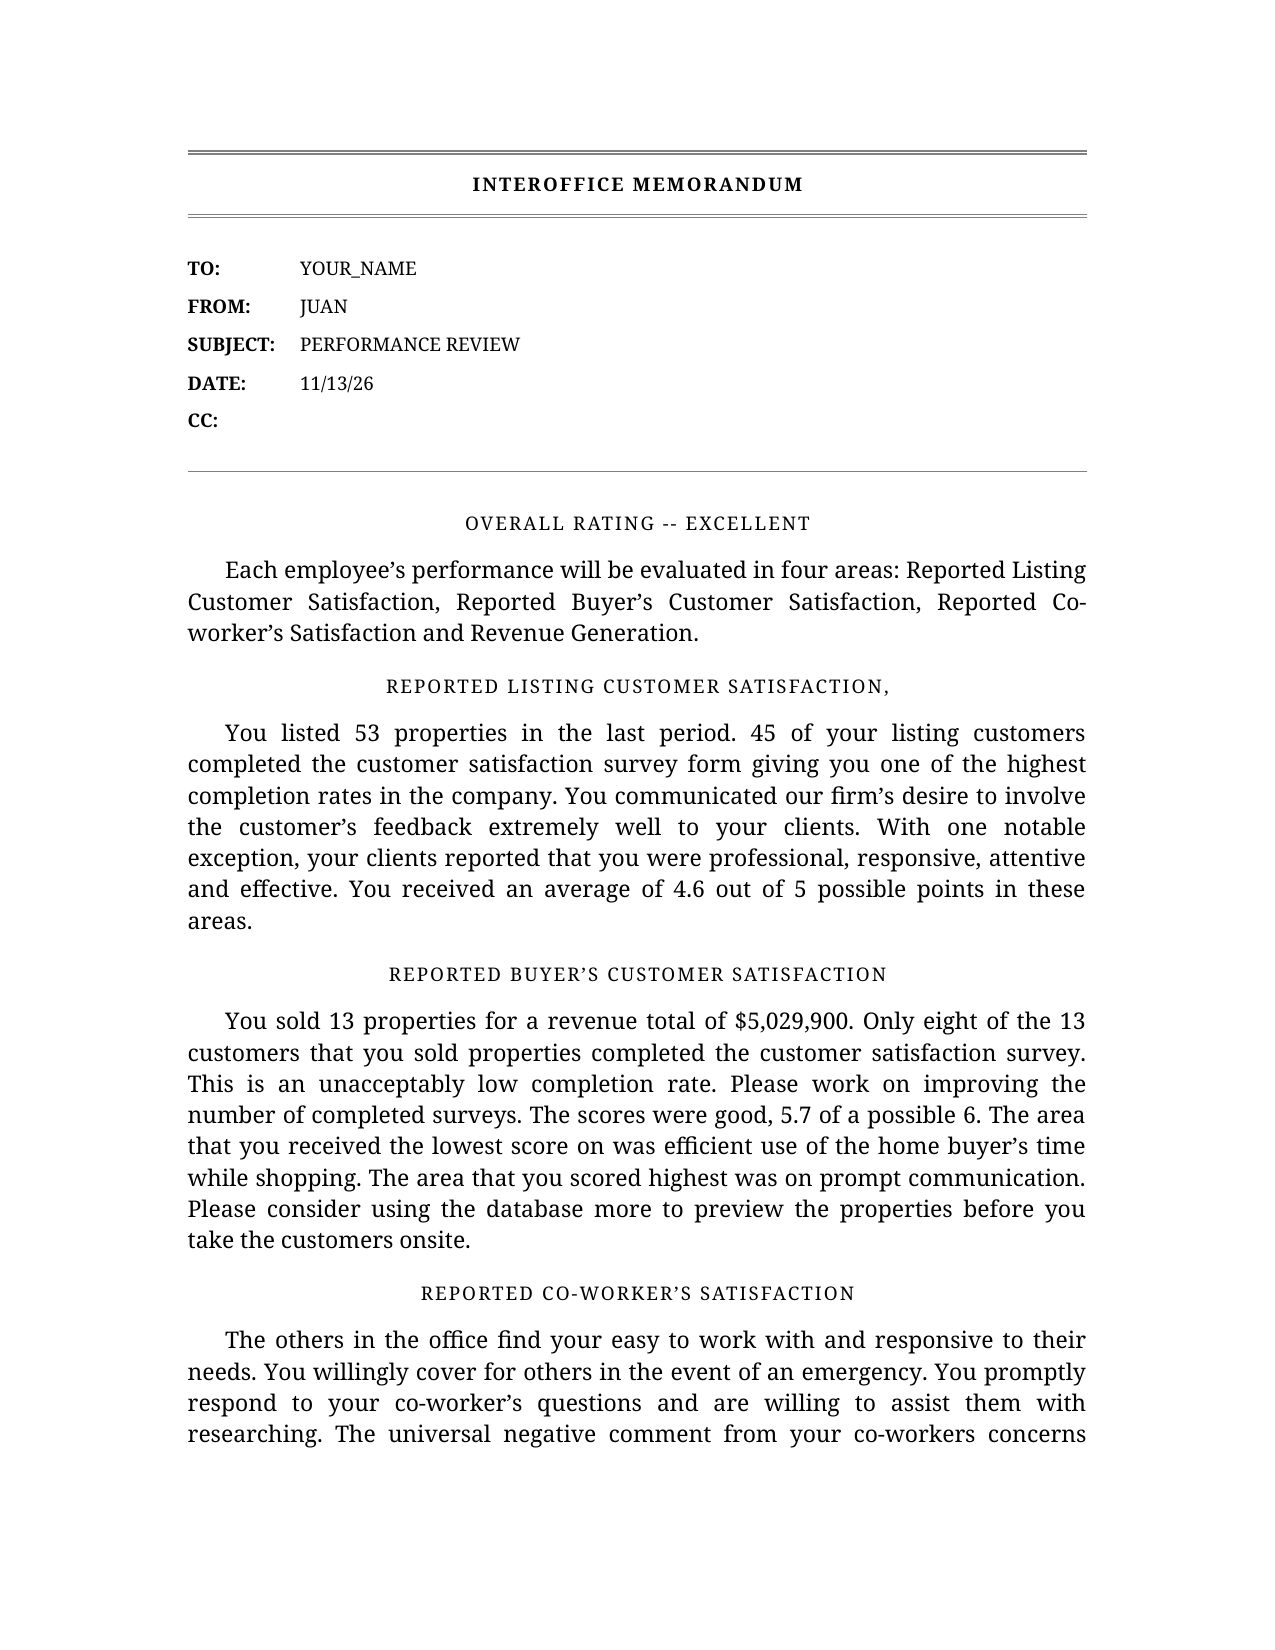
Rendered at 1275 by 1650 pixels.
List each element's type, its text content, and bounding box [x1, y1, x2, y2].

text You listed 53 properties in the last period. 45 of your listing customers completed the customer satisfaction survey form giving you one of the highest completion rates in the company. You communicated our firm’s desire to involve the customer’s feedback extremely well to your clients. With one notable exception, your clients reported that you were professional, responsive, attentive and effective. You received an average of 4.6 out of 5 possible points in these areas. [187, 717, 1087, 936]
text Each employee’s performance will be evaluated in four areas: Reported Listing Customer Satisfaction, Reported Buyer’s Customer Satisfaction, Reported Co-worker’s Satisfaction and Revenue Generation. [187, 554, 1087, 648]
text cc: [187, 408, 1087, 472]
text You sold 13 properties for a revenue total of $5,029,900. Only eight of the 13 customers that you sold properties completed the customer satisfaction survey. This is an unacceptably low completion rate. Please work on improving the number of completed surveys. The scores were good, 5.7 of a possible 6. The area that you received the lowest score on was efficient use of the home buyer’s time while shopping. The area that you scored highest was on prompt communication. Please consider using the database more to preview the properties before you take the customers onsite. [187, 1005, 1087, 1255]
text to: Your_Name [187, 256, 1087, 281]
text date: [187, 370, 1087, 395]
subtitle Reported Co-worker’s Satisfaction [187, 1280, 1087, 1306]
subtitle Reported Buyer’s Customer Satisfaction [187, 961, 1087, 986]
subtitle Reported Listing Customer Satisfaction, [187, 673, 1087, 698]
subtitle Overall Rating -- Excellent [187, 510, 1087, 535]
text subject: Performance Review [187, 332, 1087, 357]
text from: Juan [187, 294, 1087, 319]
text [187, 1324, 1087, 1449]
text interoffice memorandum [187, 154, 1087, 218]
